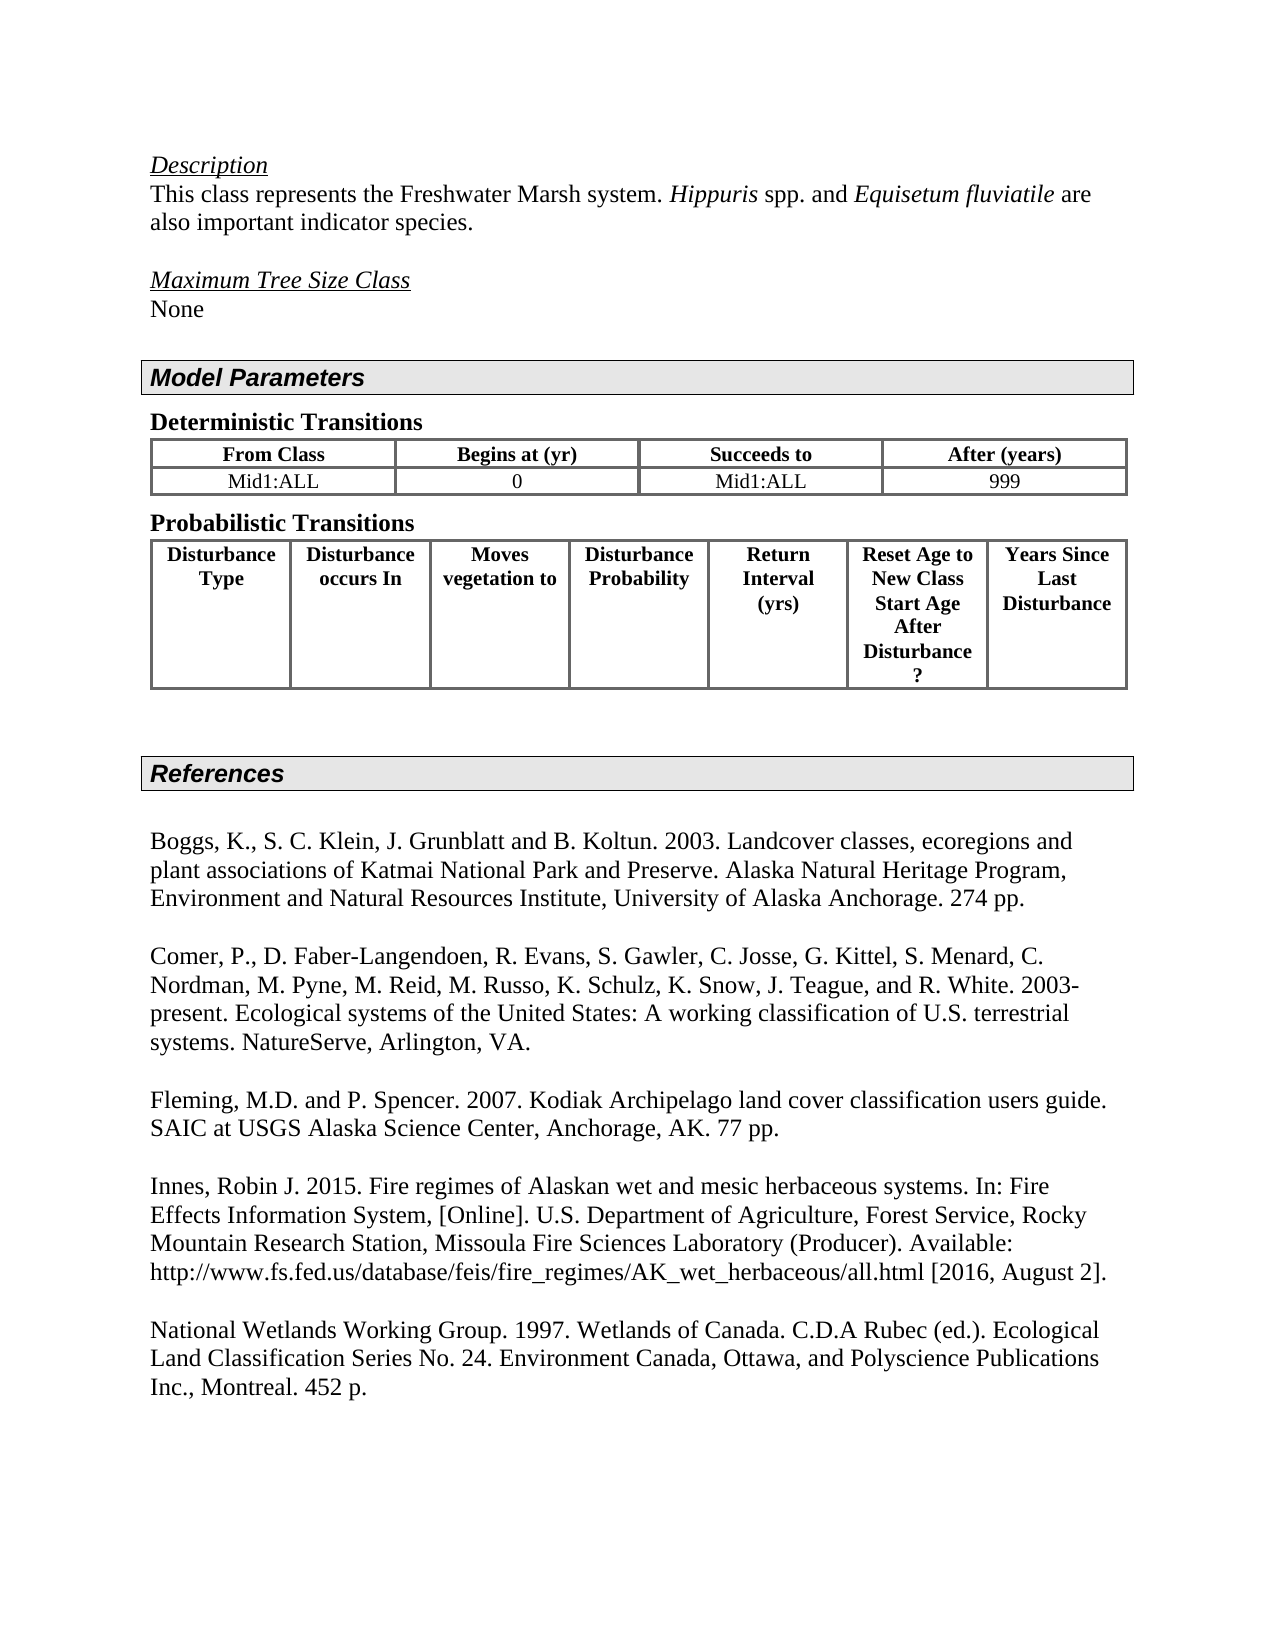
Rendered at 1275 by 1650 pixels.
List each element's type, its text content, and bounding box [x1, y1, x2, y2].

table_header Disturbance Type [153, 542, 289, 687]
table_header After (years) [884, 441, 1125, 466]
table_header Disturbance Probability [571, 542, 707, 687]
text References [142, 757, 1133, 790]
table_cell 0 [397, 469, 637, 493]
text Boggs, K., S. C. Klein, J. Grunblatt and B. Koltun. 2003. Landcover classes, ecoregions and plant associations of Katmai National Park and Preserve. Alaska Natural Heritage Program, Environment and Natural Resources Institute, University of Alaska Anchorage. 274 pp. [150, 826, 1125, 912]
text National Wetlands Working Group. 1997. Wetlands of Canada. C.D.A Rubec (ed.). Ecological Land Classification Series No. 24. Environment Canada, Ottawa, and Polyscience Publications Inc., Montreal. 452 p. [150, 1315, 1125, 1401]
text Comer, P., D. Faber-Langendoen, R. Evans, S. Gawler, C. Josse, G. Kittel, S. Menard, C. Nordman, M. Pyne, M. Reid, M. Russo, K. Schulz, K. Snow, J. Teague, and R. White. 2003-present. Ecological systems of the United States: A working classification of U.S. terrestrial systems. NatureServe, Arlington, VA. [150, 941, 1125, 1056]
table_header Disturbance occurs In [292, 542, 429, 687]
text Fleming, M.D. and P. Spencer. 2007. Kodiak Archipelago land cover classification users guide. SAIC at USGS Alaska Science Center, Anchorage, AK. 77 pp. [150, 1085, 1125, 1142]
text Maximum Tree Size ClassNone [150, 265, 1125, 322]
table_header Years Since Last Disturbance [989, 542, 1125, 687]
text This class represents the Freshwater Marsh system. Hippuris spp. and Equisetum fluviatile are also important indicator species. [150, 179, 1125, 236]
table_header Moves vegetation to [432, 542, 568, 687]
table_header Reset Age to New Class Start Age After Disturbance? [849, 542, 986, 687]
table_header Return Interval (yrs) [710, 542, 846, 687]
text Deterministic Transitions [150, 407, 1125, 436]
text Probabilistic Transitions [150, 508, 1125, 537]
text Description [150, 150, 1125, 179]
table_header Begins at (yr) [397, 441, 637, 466]
table_cell Mid1:ALL [153, 469, 394, 493]
text Innes, Robin J. 2015. Fire regimes of Alaskan wet and mesic herbaceous systems. In: Fire Effects Information System, [Online]. U.S. Department of Agriculture, Forest Service, Rocky Mountain Research Station, Missoula Fire Sciences Laboratory (Producer). Available: http://www.fs.fed.us/database/feis/fire_regimes/AK_wet_herbaceous/all.html [2016, August 2]. [150, 1171, 1125, 1286]
table_header From Class [153, 441, 394, 466]
text Model Parameters [142, 361, 1133, 394]
table_cell Mid1:ALL [641, 469, 881, 493]
table_cell 999 [884, 469, 1125, 493]
table_header Succeeds to [641, 441, 881, 466]
